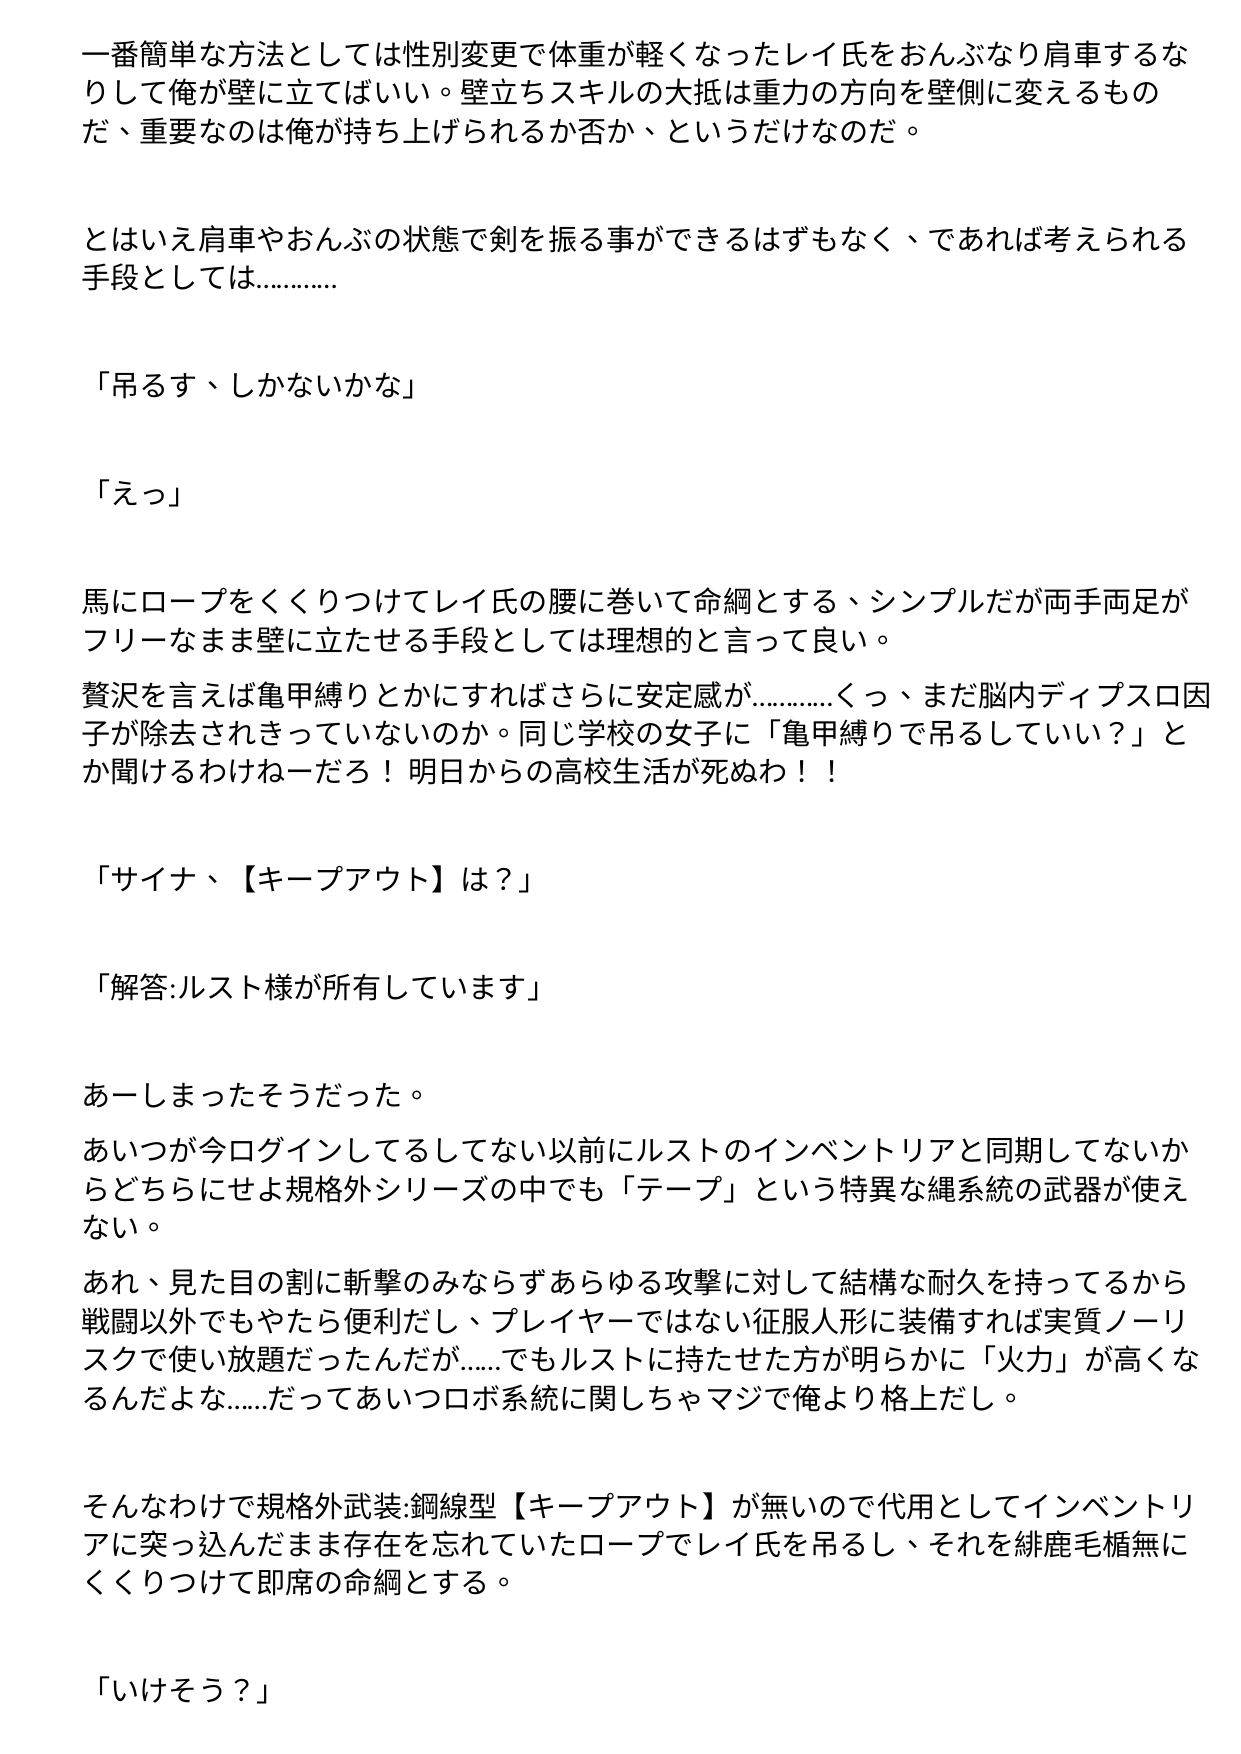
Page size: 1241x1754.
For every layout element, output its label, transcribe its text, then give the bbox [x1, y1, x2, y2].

text 「えっ」 [81, 476, 1215, 512]
text あーしまったそうだった。 [81, 1078, 1215, 1114]
text とはいえ肩車やおんぶの状態で剣を振る事ができるはずもなく、であれば考えられる手段としては………… [81, 222, 1215, 296]
text 「サイナ、【キープアウト】は？」 [81, 862, 1215, 898]
text あれ、見た目の割に斬撃のみならずあらゆる攻撃に対して結構な耐久を持ってるから戦闘以外でもやたら便利だし、プレイヤーではない征服人形に装備すれば実質ノーリスクで使い放題だったんだが……でもルストに持たせた方が明らかに「火力」が高くなるんだよな……だってあいつロボ系統に関しちゃマジで俺より格上だし。 [81, 1265, 1215, 1416]
text 馬にロープをくくりつけてレイ氏の腰に巻いて命綱とする、シンプルだが両手両足がフリーなまま壁に立たせる手段としては理想的と言って良い。 [81, 584, 1215, 658]
text 「解答:ルスト様が所有しています」 [81, 970, 1215, 1006]
text 「吊るす、しかないかな」 [81, 368, 1215, 404]
text 「いけそう？」 [81, 1673, 1215, 1709]
text 一番簡単な方法としては性別変更で体重が軽くなったレイ氏をおんぶなり肩車するなりして俺が壁に立てばいい。壁立ちスキルの大抵は重力の方向を壁側に変えるものだ、重要なのは俺が持ち上げられるか否か、というだけなのだ。 [81, 37, 1215, 150]
text あいつが今ログインしてるしてない以前にルストのインベントリアと同期してないからどちらにせよ規格外シリーズの中でも「テープ」という特異な縄系統の武器が使えない。 [81, 1133, 1215, 1246]
text 贅沢を言えば亀甲縛りとかにすればさらに安定感が…………くっ、まだ脳内ディプスロ因子が除去されきっていないのか。同じ学校の女子に「亀甲縛りで吊るしていい？」とか聞けるわけねーだろ！ 明日からの高校生活が死ぬわ！！ [81, 678, 1215, 790]
text そんなわけで規格外武装:鋼線型【キープアウト】が無いので代用としてインベントリアに突っ込んだまま存在を忘れていたロープでレイ氏を吊るし、それを緋鹿毛楯無にくくりつけて即席の命綱とする。 [81, 1489, 1215, 1601]
